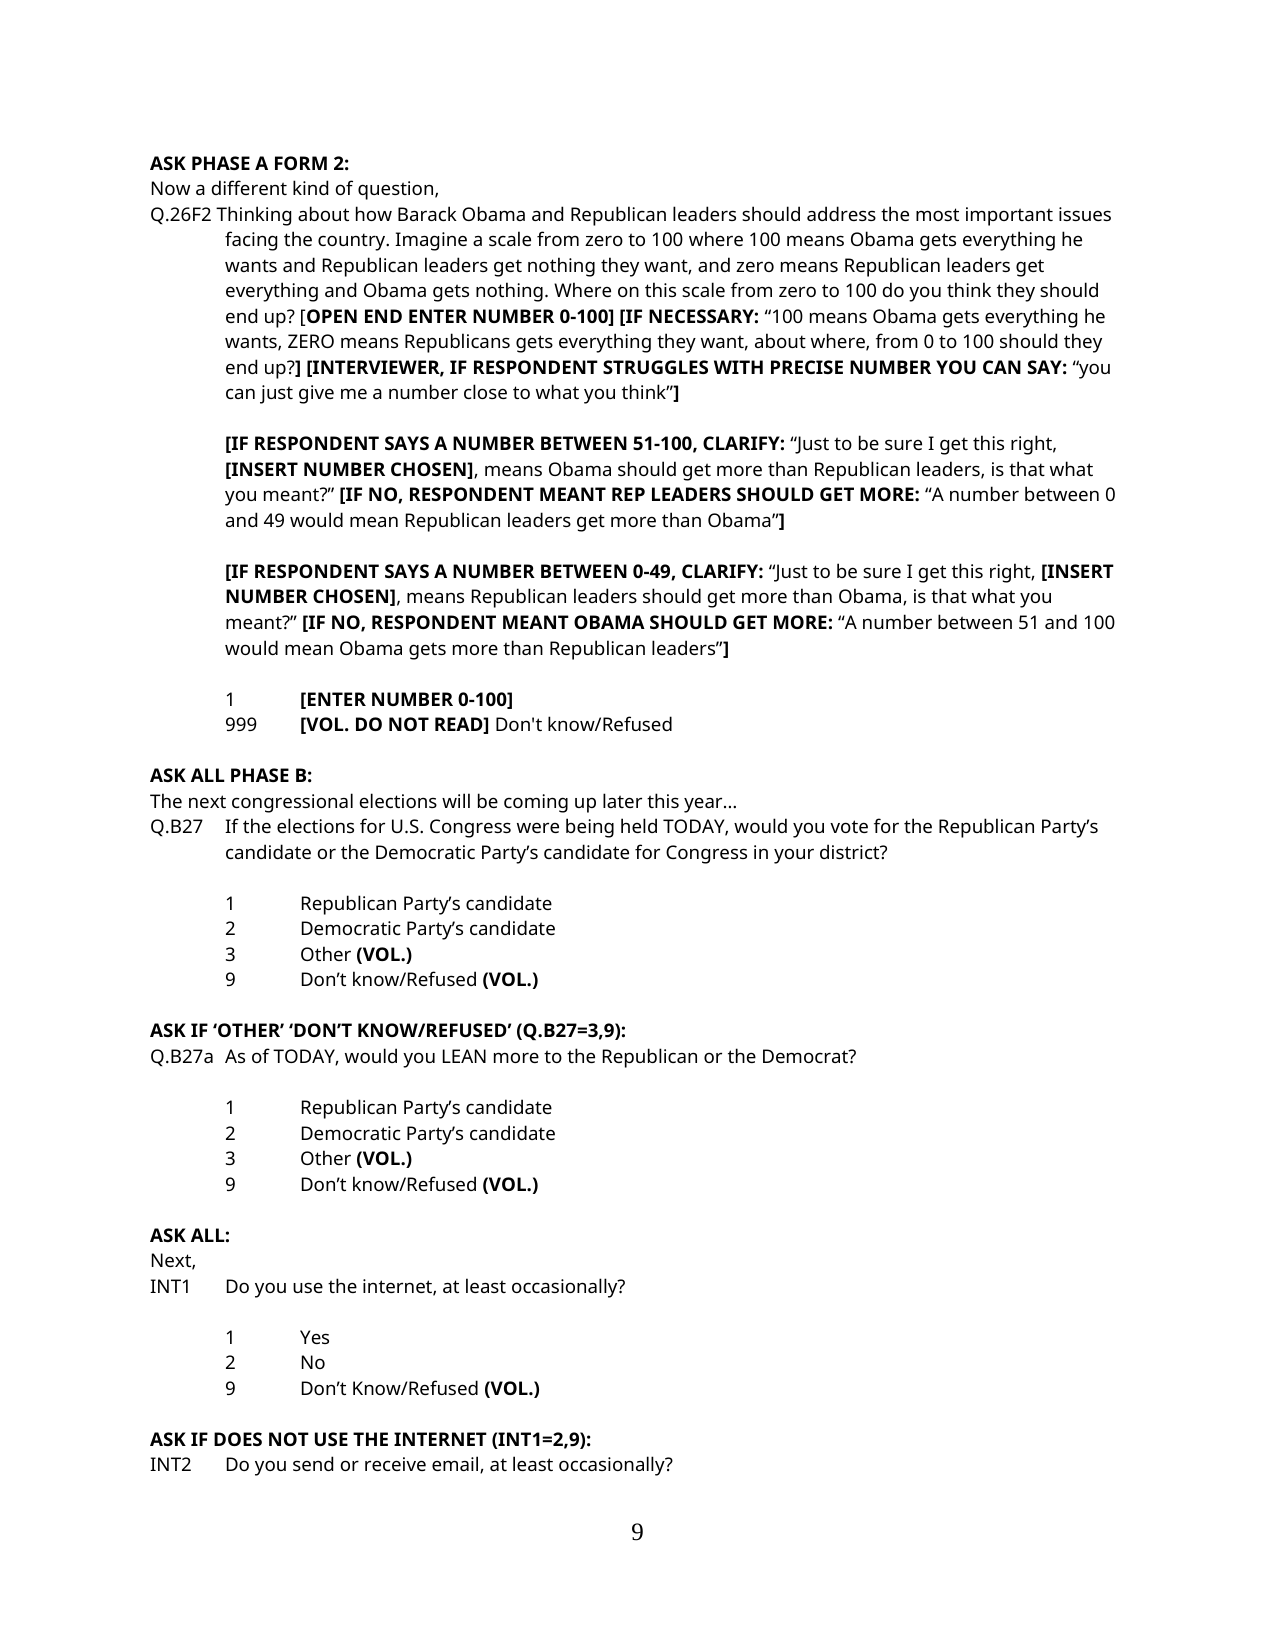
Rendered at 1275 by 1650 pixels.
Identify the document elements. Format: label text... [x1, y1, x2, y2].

text Next, [150, 1247, 1125, 1273]
text 9 Don’t know/Refused (VOL.) [225, 1171, 1125, 1196]
text 9 Don’t Know/Refused (VOL.) [150, 1375, 1125, 1401]
text Now a different kind of question, [150, 176, 1125, 201]
text 999 [VOL. DO NOT READ] Don't know/Refused [225, 711, 1125, 737]
text Q.B27a As of TODAY, would you LEAN more to the Republican or the Democrat? [150, 1043, 1125, 1069]
text 2 Democratic Party’s candidate [225, 916, 1125, 941]
text ASK IF DOES NOT USE THE INTERNET (INT1=2,9): [150, 1426, 1125, 1452]
text 3 Other (VOL.) [225, 941, 1125, 967]
text 9 Don’t know/Refused (VOL.) [225, 967, 1125, 992]
text The next congressional elections will be coming up later this year… [150, 788, 1125, 813]
text Q.B27 If the elections for U.S. Congress were being held TODAY, would you vote for the Republican Party’s candidate or the Democratic Party’s candidate for Congress in your district? [150, 813, 1125, 864]
text 1 Republican Party’s candidate [225, 1094, 1125, 1120]
text INT1 Do you use the internet, at least occasionally? [150, 1273, 1125, 1298]
text 3 Other (VOL.) [225, 1145, 1125, 1171]
text ASK ALL: [150, 1222, 1125, 1247]
text ASK ALL PHASE B: [150, 762, 1125, 788]
text 1 Republican Party’s candidate [225, 890, 1125, 916]
text 1 [ENTER NUMBER 0-100] [225, 686, 1125, 711]
text Q.26F2 Thinking about how Barack Obama and Republican leaders should address the most important issues facing the country. Imagine a scale from zero to 100 where 100 means Obama gets everything he wants and Republican leaders get nothing they want, and zero means Republican leaders get everything and Obama gets nothing. Where on this scale from zero to 100 do you think they should end up? [OPEN END ENTER NUMBER 0-100] [IF NECESSARY: “100 means Obama gets everything he wants, ZERO means Republicans gets everything they want, about where, from 0 to 100 should they end up?] [INTERVIEWER, IF RESPONDENT STRUGGLES WITH PRECISE NUMBER YOU CAN SAY: “you can just give me a number close to what you think”] [IF RESPONDENT SAYS A NUMBER BETWEEN 51-100, CLARIFY: “Just to be sure I get this right, [INSERT NUMBER CHOSEN], means Obama should get more than Republican leaders, is that what you meant?” [IF NO, RESPONDENT MEANT REP LEADERS SHOULD GET MORE: “A number between 0 and 49 would mean Republican leaders get more than Obama”] [IF RESPONDENT SAYS A NUMBER BETWEEN 0-49, CLARIFY: “Just to be sure I get this right, [INSERT NUMBER CHOSEN], means Republican leaders should get more than Obama, is that what you meant?” [IF NO, RESPONDENT MEANT OBAMA SHOULD GET MORE: “A number between 51 and 100 would mean Obama gets more than Republican leaders”] [150, 201, 1125, 660]
text ASK IF ‘OTHER’ ‘DON’T KNOW/REFUSED’ (Q.B27=3,9): [150, 1018, 1125, 1043]
list Yes [225, 1324, 1125, 1349]
list No [225, 1349, 1125, 1375]
text ASK PHASE A FORM 2: [150, 150, 1125, 176]
text 2 Democratic Party’s candidate [225, 1120, 1125, 1145]
text INT2 Do you send or receive email, at least occasionally? [150, 1452, 1125, 1477]
